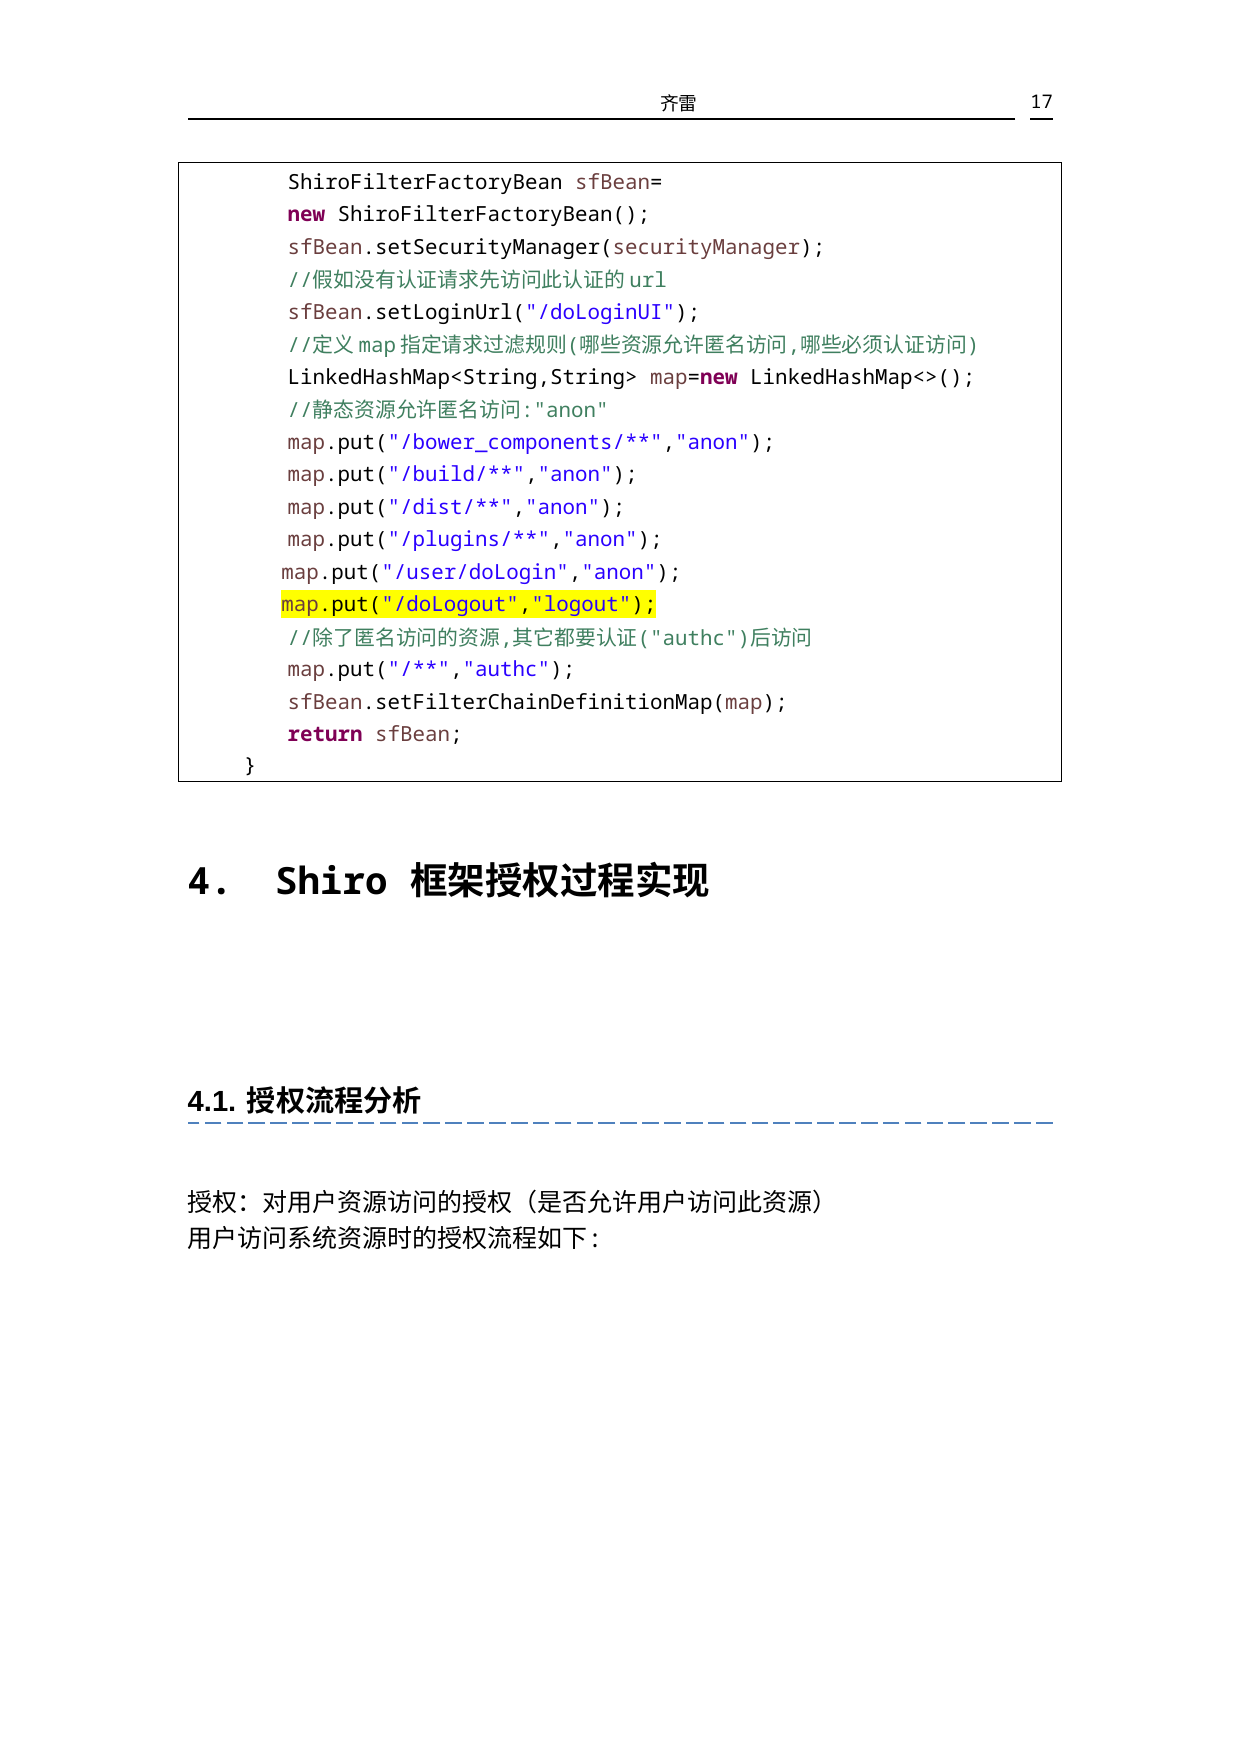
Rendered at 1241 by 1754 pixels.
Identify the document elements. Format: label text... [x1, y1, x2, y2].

subtitle 授权流程分析 [187, 1078, 1053, 1124]
text sfBean.setLoginUrl("/doLoginUI"); [187, 295, 1053, 328]
text 授权：对用户资源访问的授权（是否允许用户访问此资源） [187, 1182, 1053, 1218]
text } [179, 747, 1061, 781]
text ShiroFilterFactoryBean sfBean= [179, 163, 1061, 198]
text map.put("/build/**","anon"); [187, 458, 1053, 490]
text LinkedHashMap<String,String> map=new LinkedHashMap<>(); [187, 360, 1053, 393]
text //除了匿名访问的资源,其它都要认证("authc")后访问 [187, 620, 1053, 653]
text map.put("/bower_components/**","anon"); [187, 425, 1053, 458]
text //假如没有认证请求先访问此认证的url [187, 263, 1053, 295]
text 用户访问系统资源时的授权流程如下: [187, 1218, 1053, 1255]
text return sfBean; [187, 718, 1053, 747]
text map.put("/dist/**","anon"); [187, 490, 1053, 523]
text map.put("/doLogout","logout"); [187, 588, 1053, 620]
text map.put("/**","authc"); [187, 653, 1053, 685]
text map.put("/plugins/**","anon"); [187, 523, 1053, 555]
text sfBean.setSecurityManager(securityManager); [187, 230, 1053, 263]
text new ShiroFilterFactoryBean(); [187, 198, 1053, 230]
text sfBean.setFilterChainDefinitionMap(map); [187, 685, 1053, 718]
text //静态资源允许匿名访问:"anon" [187, 393, 1053, 425]
subtitle Shiro 框架授权过程实现 [187, 851, 1053, 906]
text map.put("/user/doLogin","anon"); [187, 555, 1053, 588]
text //定义map指定请求过滤规则(哪些资源允许匿名访问,哪些必须认证访问) [187, 328, 1053, 360]
